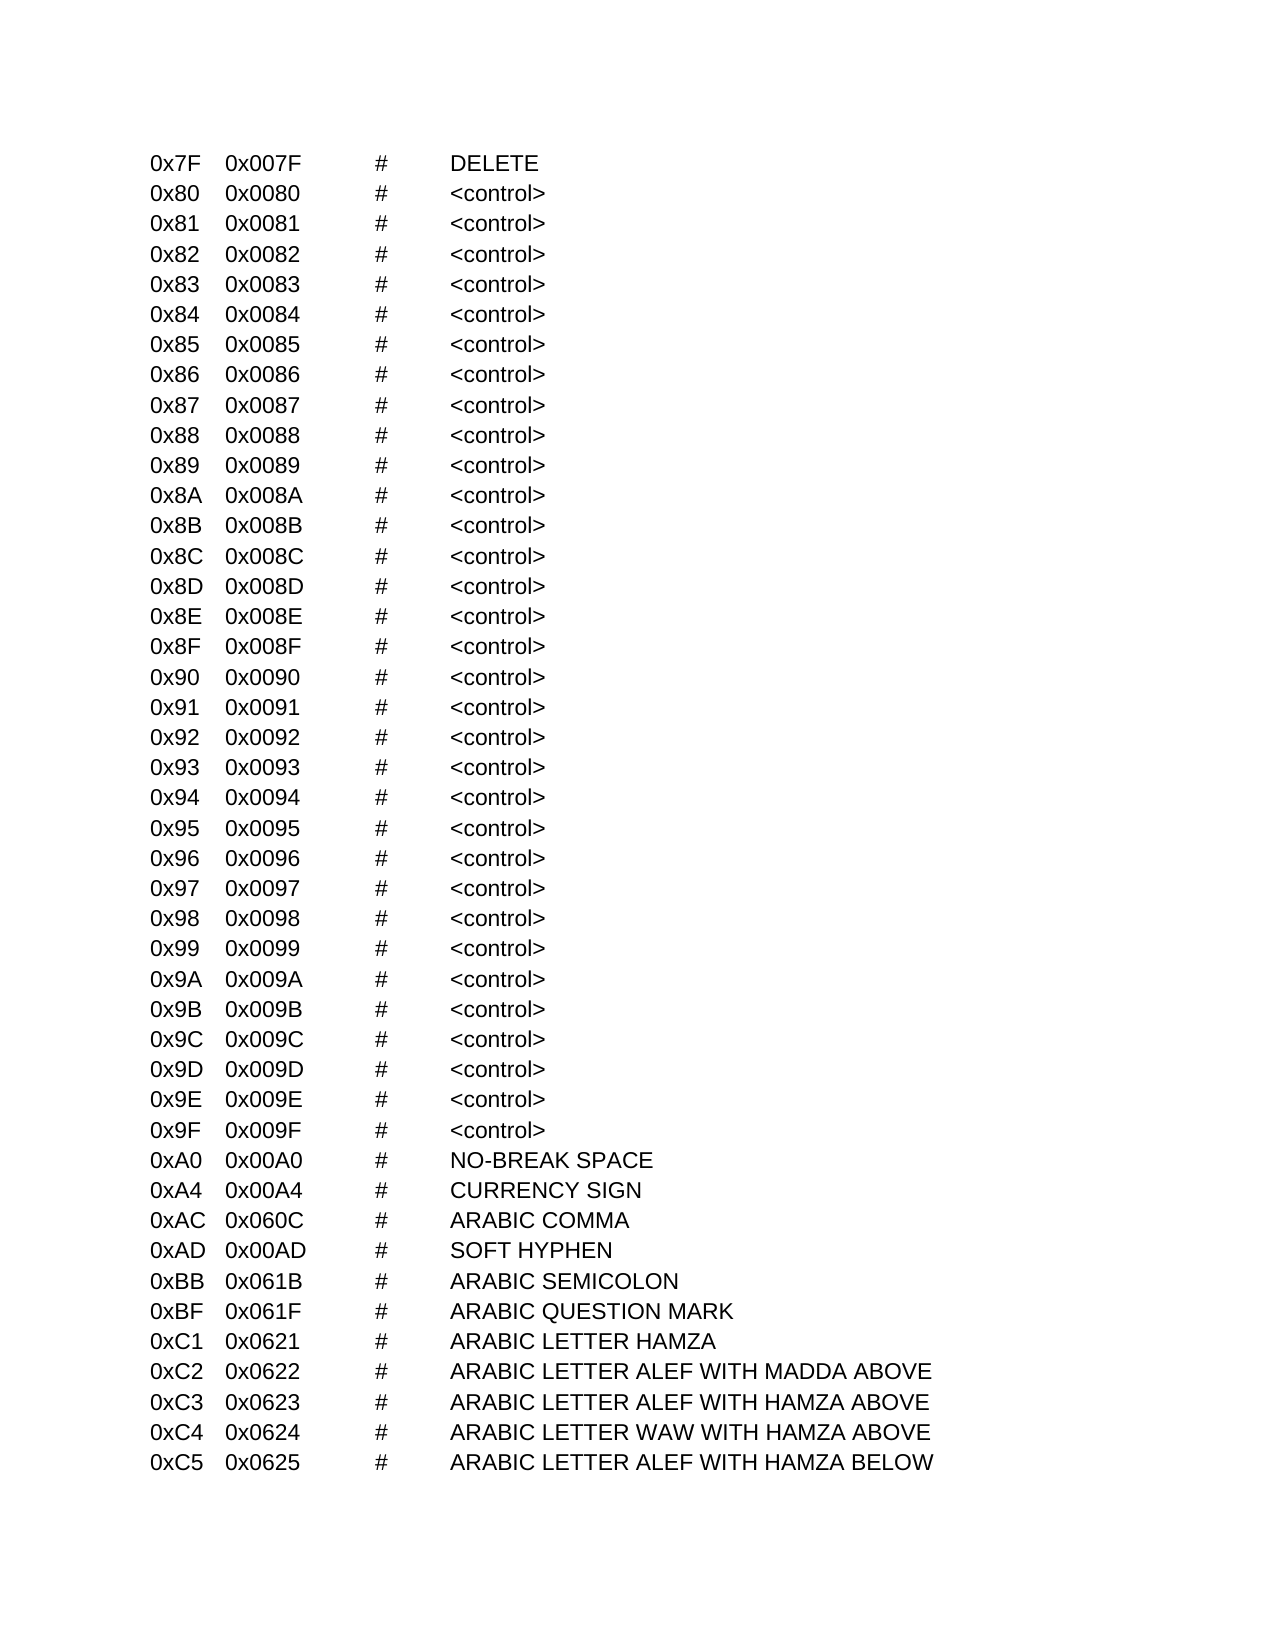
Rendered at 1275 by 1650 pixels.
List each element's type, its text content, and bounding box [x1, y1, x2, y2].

text 0xBB 0x061B # ARABIC SEMICOLON [150, 1268, 1125, 1294]
text 0x98 0x0098 # <control> [150, 905, 1125, 932]
text 0xA4 0x00A4 # CURRENCY SIGN [150, 1177, 1125, 1203]
text 0x84 0x0084 # <control> [150, 301, 1125, 327]
text 0x89 0x0089 # <control> [150, 452, 1125, 478]
text 0x87 0x0087 # <control> [150, 392, 1125, 418]
text 0xC4 0x0624 # ARABIC LETTER WAW WITH HAMZA ABOVE [150, 1419, 1125, 1445]
text 0x86 0x0086 # <control> [150, 361, 1125, 388]
text 0x8E 0x008E # <control> [150, 603, 1125, 629]
text 0x8D 0x008D # <control> [150, 573, 1125, 599]
text 0x95 0x0095 # <control> [150, 814, 1125, 841]
text 0x92 0x0092 # <control> [150, 724, 1125, 750]
text 0x81 0x0081 # <control> [150, 210, 1125, 237]
text 0x9E 0x009E # <control> [150, 1086, 1125, 1113]
text 0x9B 0x009B # <control> [150, 996, 1125, 1022]
text 0x8B 0x008B # <control> [150, 512, 1125, 539]
text 0x8C 0x008C # <control> [150, 543, 1125, 569]
text 0x80 0x0080 # <control> [150, 180, 1125, 207]
text 0x83 0x0083 # <control> [150, 271, 1125, 297]
text 0xC2 0x0622 # ARABIC LETTER ALEF WITH MADDA ABOVE [150, 1358, 1125, 1385]
text 0x8A 0x008A # <control> [150, 482, 1125, 509]
text 0xA0 0x00A0 # NO-BREAK SPACE [150, 1147, 1125, 1173]
text 0x82 0x0082 # <control> [150, 241, 1125, 267]
text 0x9C 0x009C # <control> [150, 1026, 1125, 1052]
text 0x99 0x0099 # <control> [150, 935, 1125, 962]
text 0x94 0x0094 # <control> [150, 784, 1125, 811]
text 0xAC 0x060C # ARABIC COMMA [150, 1207, 1125, 1234]
text 0xAD 0x00AD # SOFT HYPHEN [150, 1237, 1125, 1264]
text 0xC3 0x0623 # ARABIC LETTER ALEF WITH HAMZA ABOVE [150, 1388, 1125, 1415]
text 0x88 0x0088 # <control> [150, 422, 1125, 448]
text 0xBF 0x061F # ARABIC QUESTION MARK [150, 1298, 1125, 1324]
text 0x96 0x0096 # <control> [150, 845, 1125, 871]
text 0x93 0x0093 # <control> [150, 754, 1125, 781]
text 0x9D 0x009D # <control> [150, 1056, 1125, 1083]
text 0x9A 0x009A # <control> [150, 966, 1125, 992]
text 0x7F 0x007F # DELETE [150, 150, 1125, 176]
text 0x8F 0x008F # <control> [150, 633, 1125, 660]
text 0x9F 0x009F # <control> [150, 1117, 1125, 1143]
text 0xC5 0x0625 # ARABIC LETTER ALEF WITH HAMZA BELOW [150, 1449, 1125, 1475]
text 0x85 0x0085 # <control> [150, 331, 1125, 358]
text 0xC1 0x0621 # ARABIC LETTER HAMZA [150, 1328, 1125, 1354]
text 0x91 0x0091 # <control> [150, 694, 1125, 720]
text 0x90 0x0090 # <control> [150, 663, 1125, 690]
text 0x97 0x0097 # <control> [150, 875, 1125, 901]
